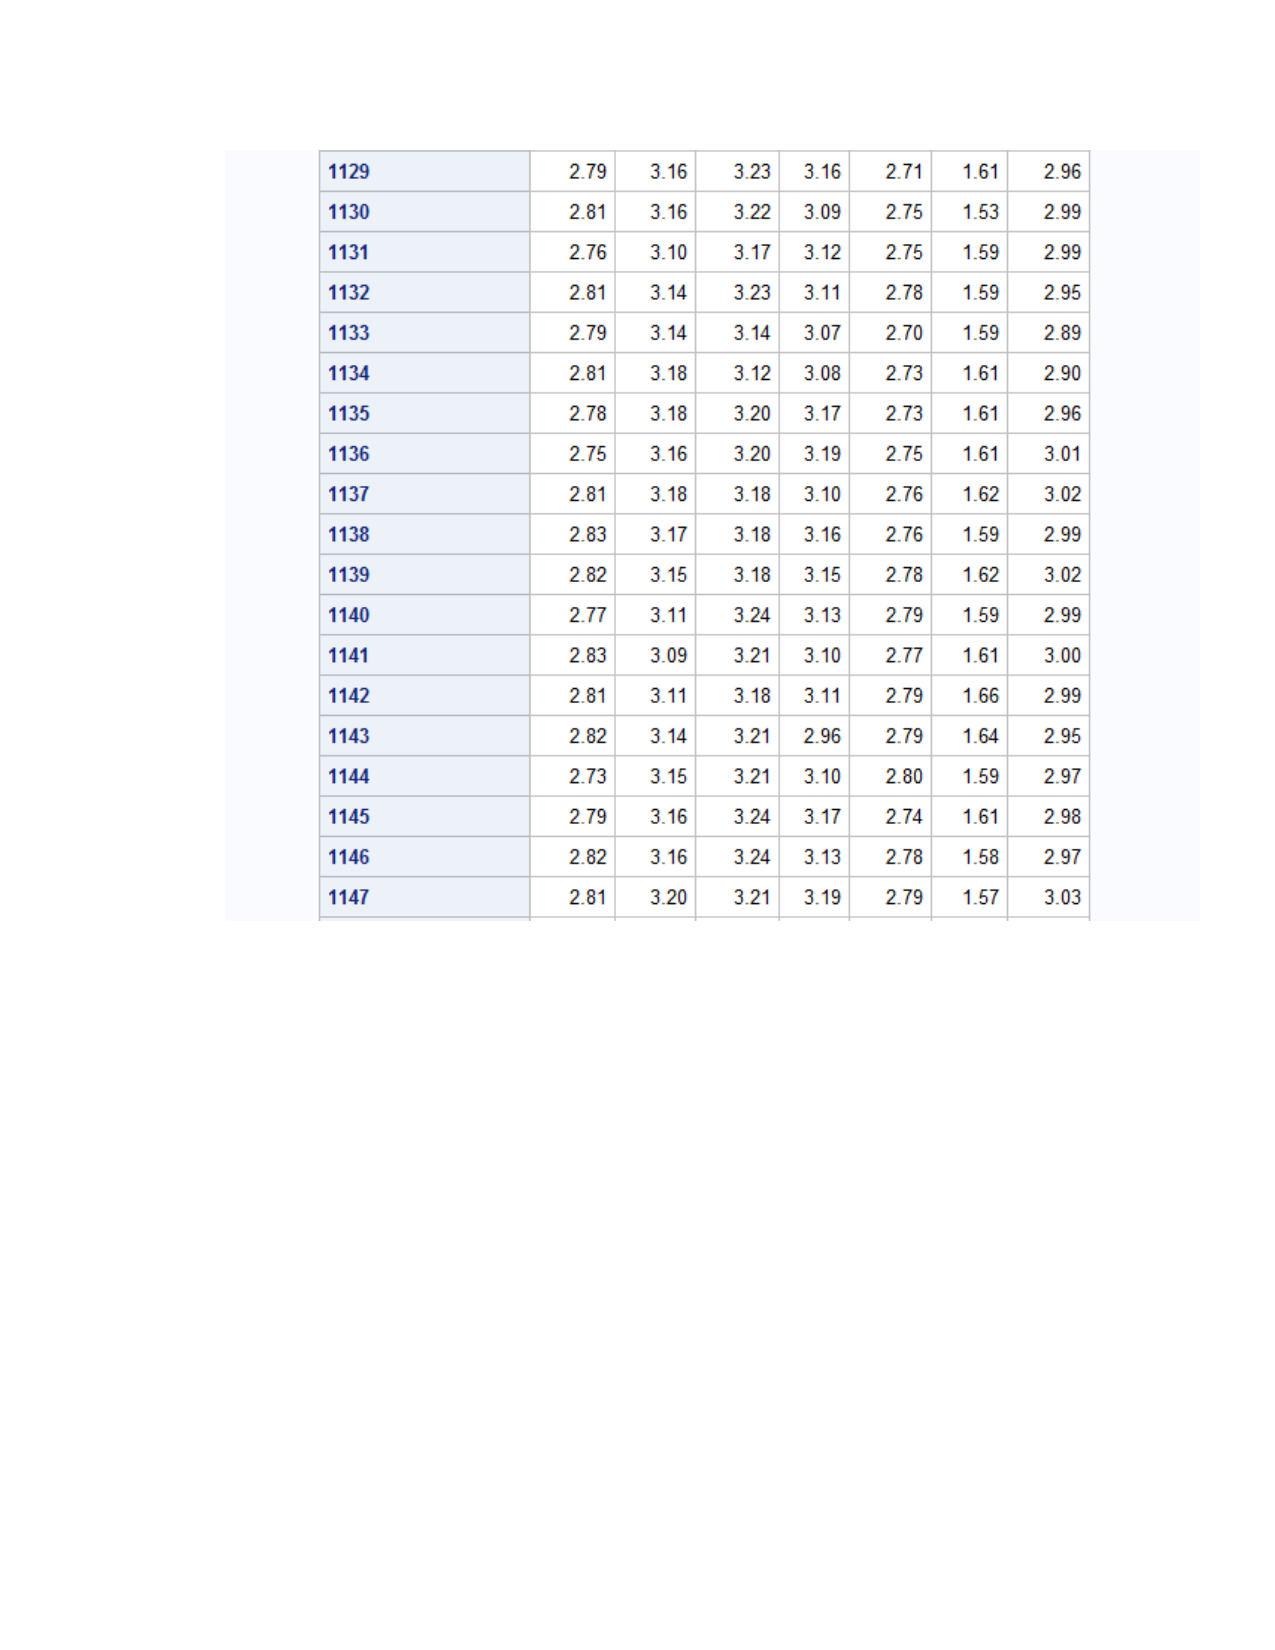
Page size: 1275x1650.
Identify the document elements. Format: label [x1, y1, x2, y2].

picture [225, 150, 1200, 921]
